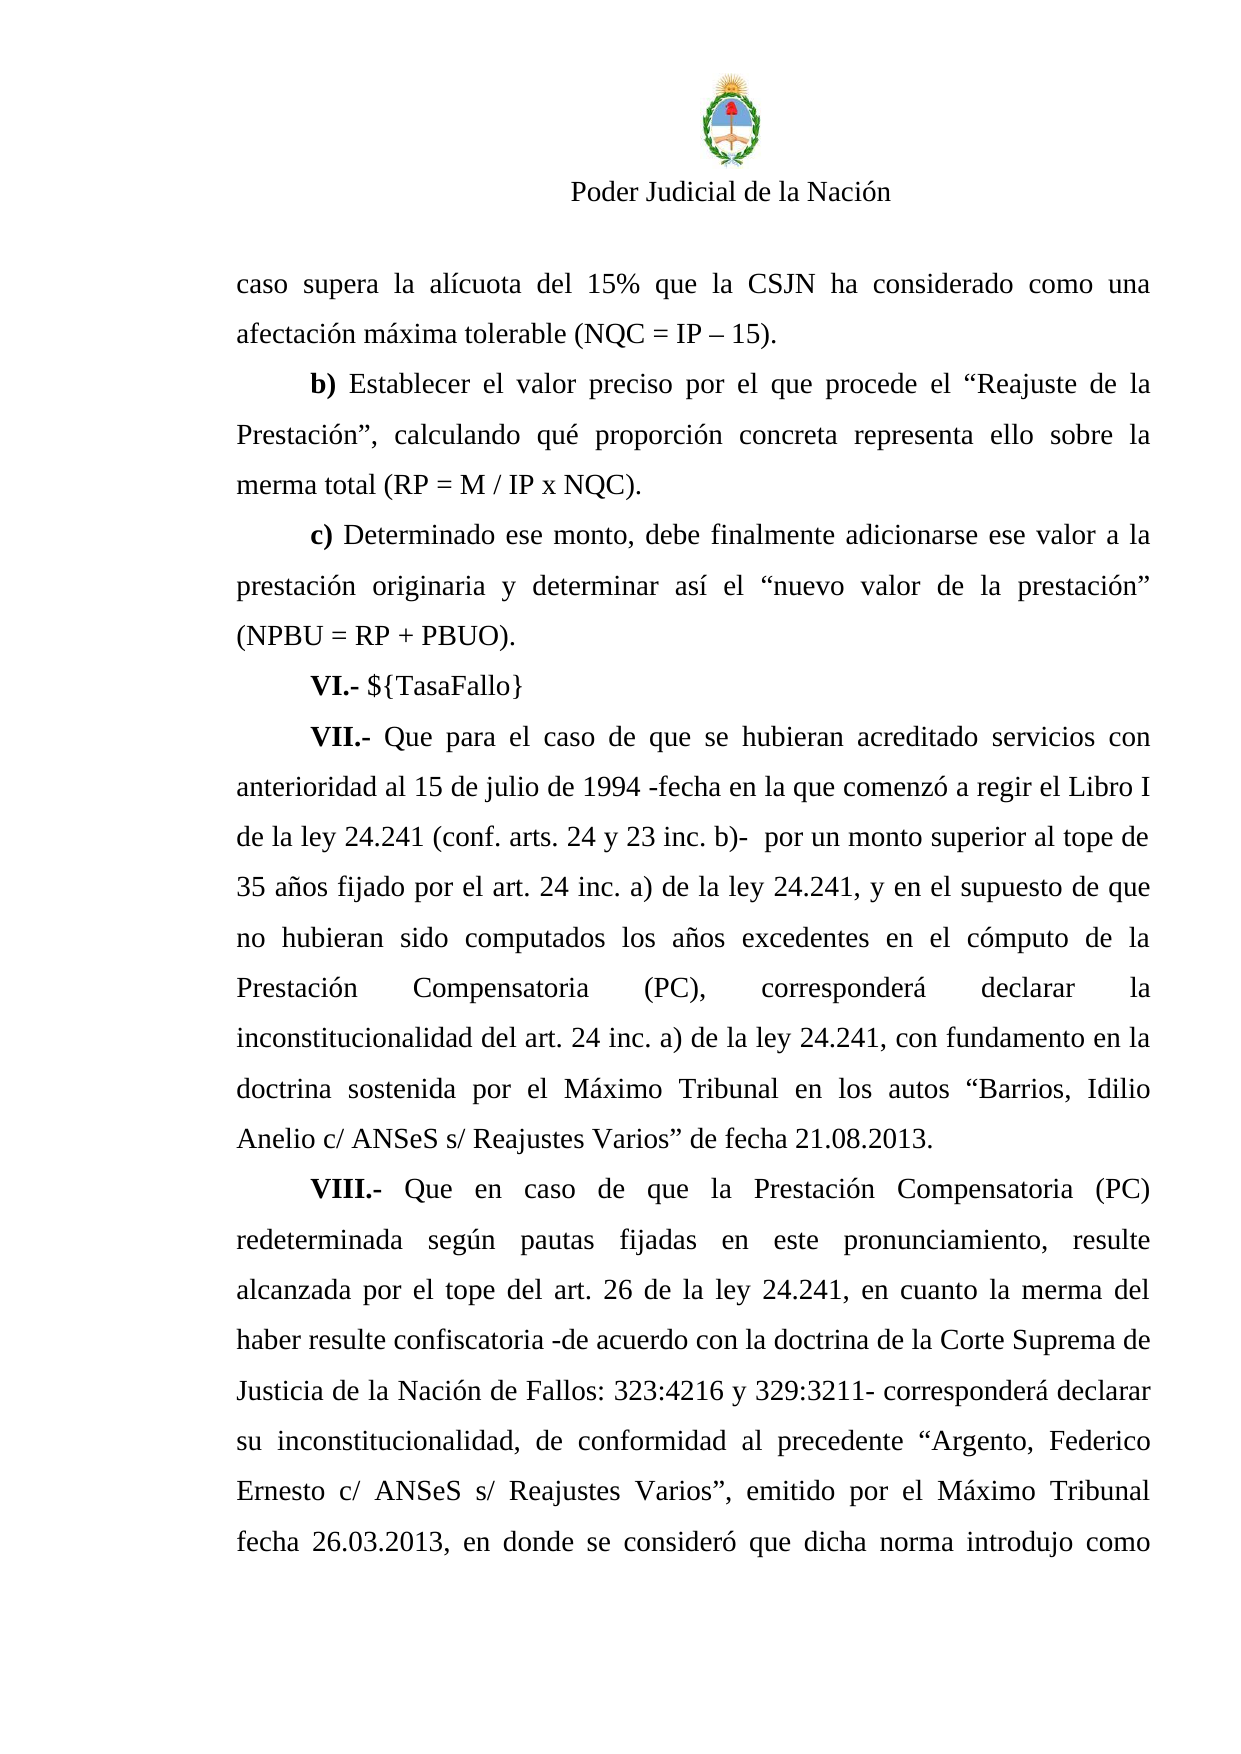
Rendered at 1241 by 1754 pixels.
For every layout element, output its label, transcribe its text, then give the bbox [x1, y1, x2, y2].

text b) Establecer el valor preciso por el que procede el “Reajuste de la Prestación”, calculando qué proporción concreta representa ello sobre la merma total (RP = M / IP x NQC). [236, 366, 1152, 501]
text c) Determinado ese monto, debe finalmente adicionarse ese valor a la prestación originaria y determinar así el “nuevo valor de la prestación” (NPBU = RP + PBUO). [236, 517, 1152, 652]
text VII.- Que para el caso de que se hubieran acreditado servicios con anterioridad al 15 de julio de 1994 -fecha en la que comenzó a regir el Libro I de la ley 24.241 (conf. arts. 24 y 23 inc. b)- por un monto superior al tope de 35 años fijado por el art. 24 inc. a) de la ley 24.241, y en el supuesto de que no hubieran sido computados los años excedentes en el cómputo de la Prestación Compensatoria (PC), corresponderá declarar la inconstitucionalidad del art. 24 inc. a) de la ley 24.241, con fundamento en la doctrina sostenida por el Máximo Tribunal en los autos “Barrios, Idilio Anelio c/ ANSeS s/ Reajustes Varios” de fecha 21.08.2013. [236, 719, 1152, 1155]
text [236, 1171, 1152, 1557]
text VI.- ${TasaFallo} [236, 668, 1152, 702]
picture [700, 73, 762, 169]
